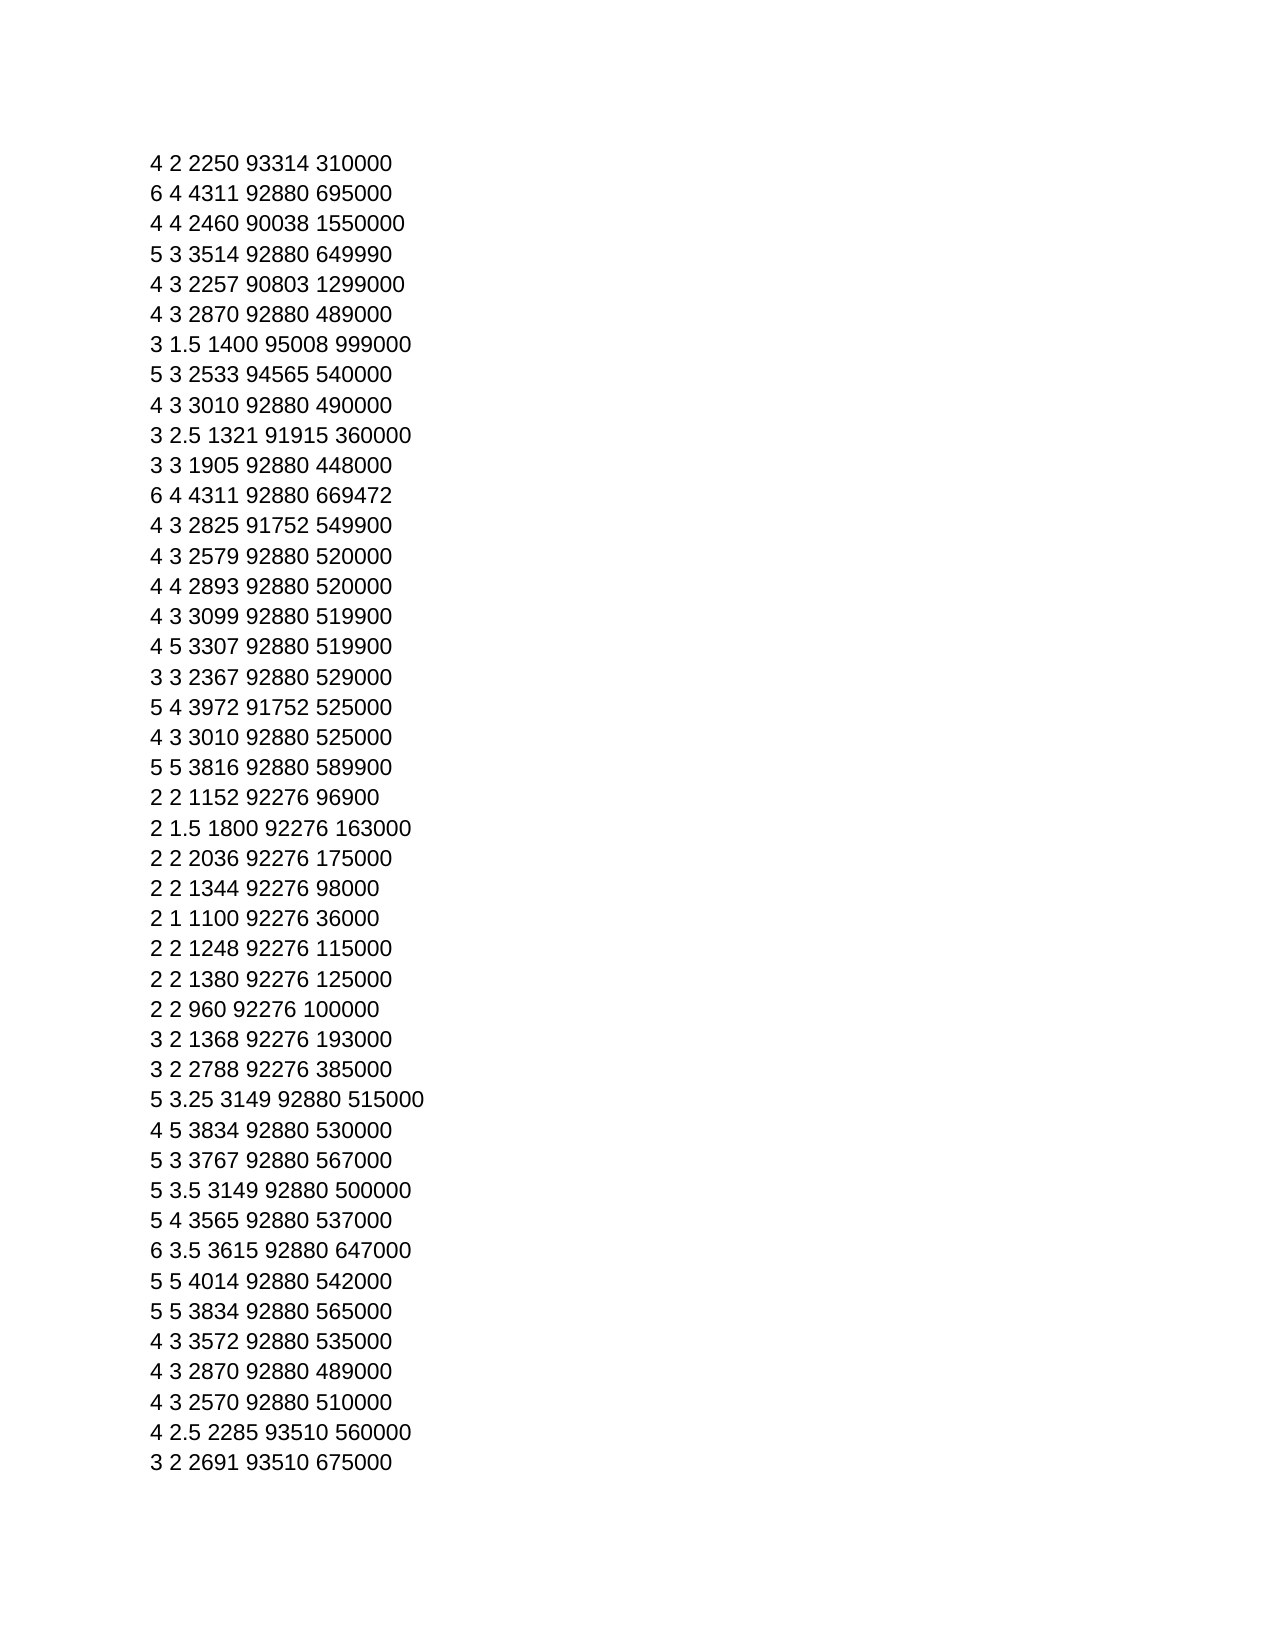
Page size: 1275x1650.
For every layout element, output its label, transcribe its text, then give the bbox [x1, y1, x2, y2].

text 3 3 1905 92880 448000 [150, 452, 1125, 478]
text 2 1.5 1800 92276 163000 [150, 814, 1125, 841]
text 3 2.5 1321 91915 360000 [150, 422, 1125, 448]
text 3 2 2788 92276 385000 [150, 1056, 1125, 1083]
text 4 3 3572 92880 535000 [150, 1328, 1125, 1354]
text 4 3 2257 90803 1299000 [150, 271, 1125, 297]
text 5 3 2533 94565 540000 [150, 361, 1125, 388]
text 4 2 2250 93314 310000 [150, 150, 1125, 176]
text 5 5 3816 92880 589900 [150, 754, 1125, 781]
text 4 3 2570 92880 510000 [150, 1388, 1125, 1415]
text 5 4 3565 92880 537000 [150, 1207, 1125, 1234]
text 3 2 1368 92276 193000 [150, 1026, 1125, 1052]
text 4 4 2460 90038 1550000 [150, 210, 1125, 237]
text 4 5 3307 92880 519900 [150, 633, 1125, 660]
text 2 1 1100 92276 36000 [150, 905, 1125, 932]
text 5 3 3514 92880 649990 [150, 241, 1125, 267]
text 5 3.25 3149 92880 515000 [150, 1086, 1125, 1113]
text 2 2 960 92276 100000 [150, 996, 1125, 1022]
text 4 2.5 2285 93510 560000 [150, 1419, 1125, 1445]
text 6 4 4311 92880 695000 [150, 180, 1125, 207]
text 4 3 2870 92880 489000 [150, 301, 1125, 327]
text 4 3 2579 92880 520000 [150, 543, 1125, 569]
text 4 3 2870 92880 489000 [150, 1358, 1125, 1385]
text 2 2 1344 92276 98000 [150, 875, 1125, 901]
text 4 3 3010 92880 525000 [150, 724, 1125, 750]
text 5 4 3972 91752 525000 [150, 694, 1125, 720]
text 3 2 2691 93510 675000 [150, 1449, 1125, 1475]
text 4 4 2893 92880 520000 [150, 573, 1125, 599]
text 2 2 2036 92276 175000 [150, 845, 1125, 871]
text 4 3 3010 92880 490000 [150, 392, 1125, 418]
text 5 3.5 3149 92880 500000 [150, 1177, 1125, 1203]
text 2 2 1152 92276 96900 [150, 784, 1125, 811]
text 4 3 2825 91752 549900 [150, 512, 1125, 539]
text 2 2 1380 92276 125000 [150, 966, 1125, 992]
text 4 3 3099 92880 519900 [150, 603, 1125, 629]
text 4 5 3834 92880 530000 [150, 1117, 1125, 1143]
text 3 3 2367 92880 529000 [150, 663, 1125, 690]
text 6 3.5 3615 92880 647000 [150, 1237, 1125, 1264]
text 6 4 4311 92880 669472 [150, 482, 1125, 509]
text 5 5 3834 92880 565000 [150, 1298, 1125, 1324]
text 2 2 1248 92276 115000 [150, 935, 1125, 962]
text 5 3 3767 92880 567000 [150, 1147, 1125, 1173]
text 5 5 4014 92880 542000 [150, 1268, 1125, 1294]
text 3 1.5 1400 95008 999000 [150, 331, 1125, 358]
